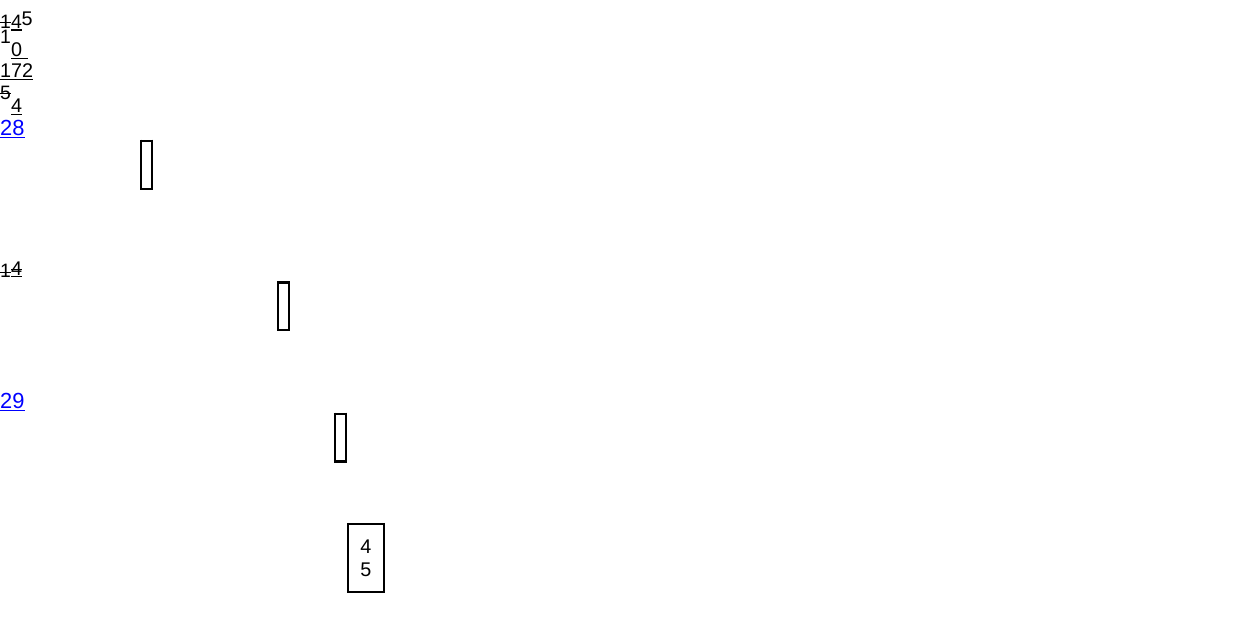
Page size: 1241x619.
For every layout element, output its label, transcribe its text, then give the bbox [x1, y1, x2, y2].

table_header 45 [349, 525, 383, 591]
text 54 [0, 87, 1240, 119]
table_header [142, 142, 151, 187]
text 14 [0, 250, 1240, 281]
table_header [336, 415, 345, 460]
text 172 [0, 63, 1240, 81]
text 29 [0, 392, 1240, 412]
text 10 [0, 31, 1240, 63]
table_header [279, 284, 288, 329]
text 28 [0, 119, 1240, 139]
text 145 [0, 0, 1240, 31]
